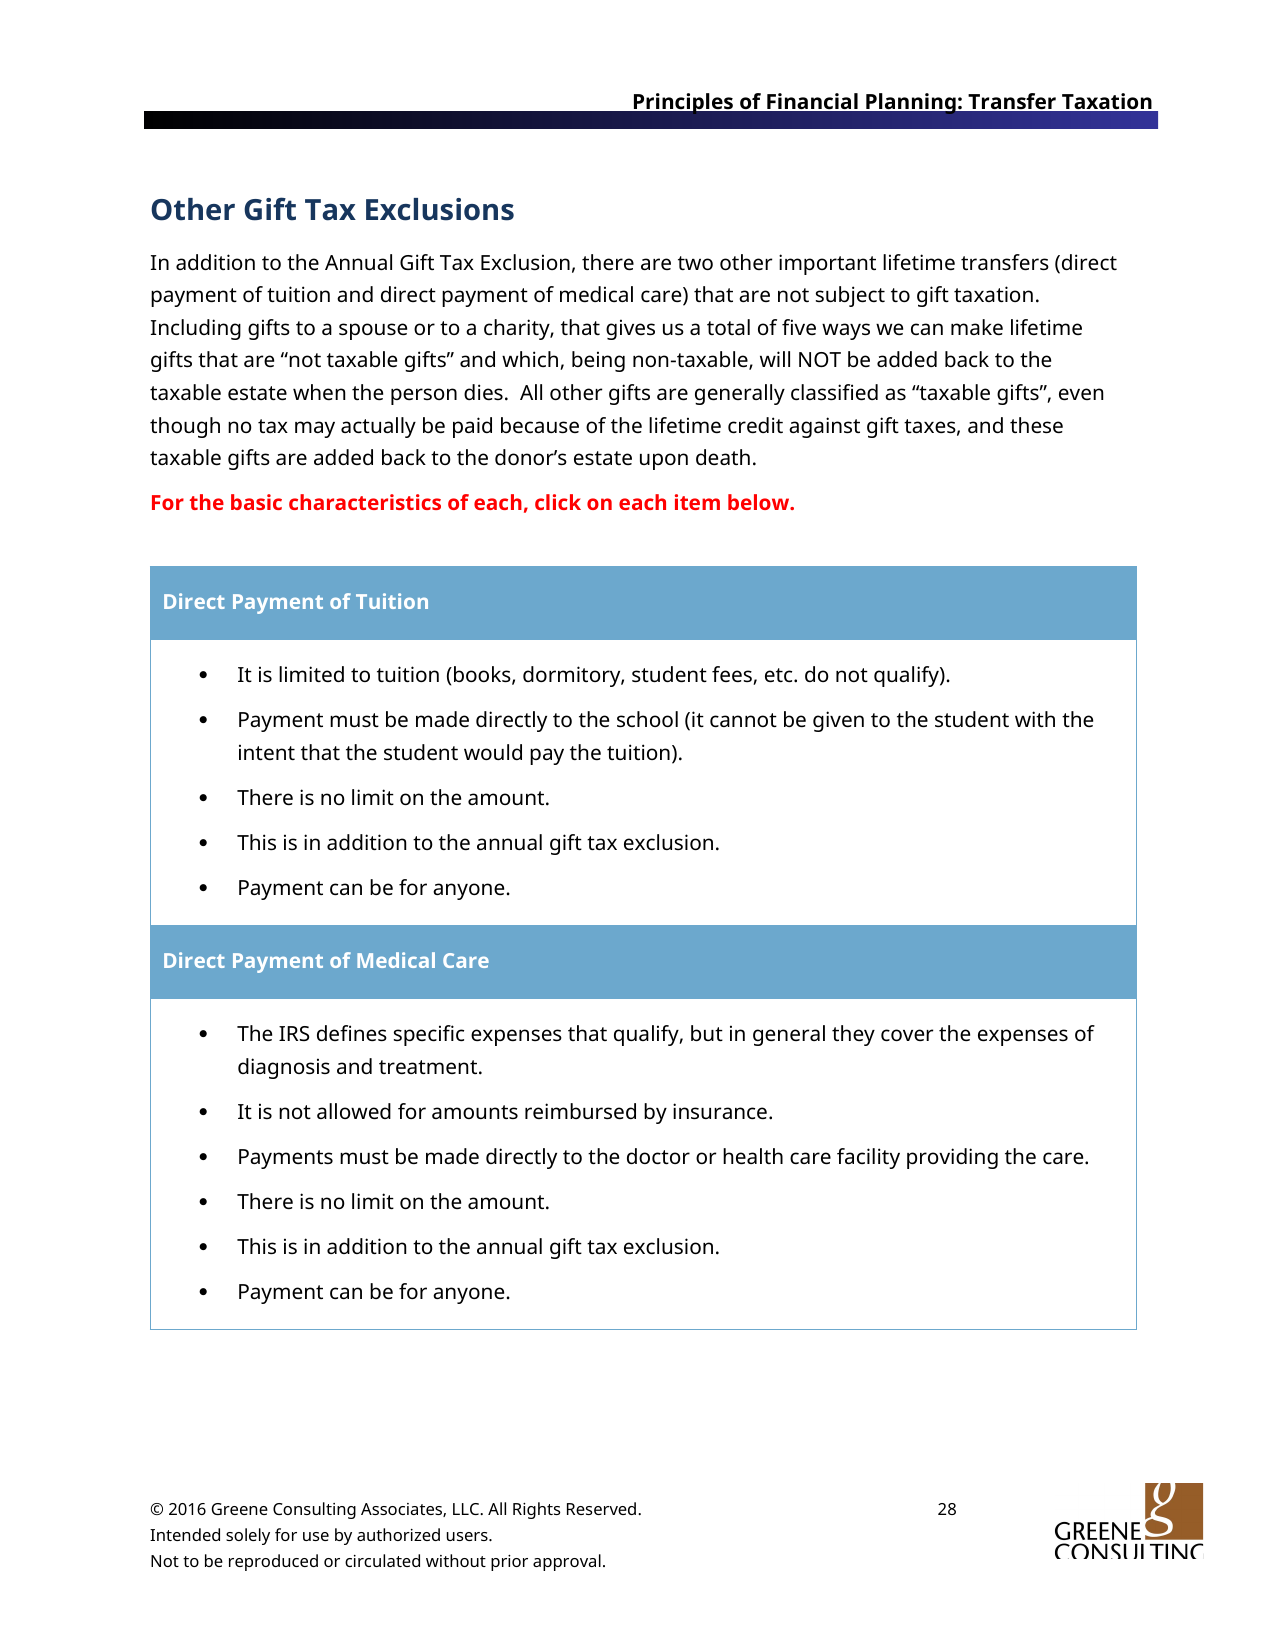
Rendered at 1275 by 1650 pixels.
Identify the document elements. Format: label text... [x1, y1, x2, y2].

table_header Direct Payment of Tuition [151, 567, 1136, 639]
subtitle Other Gift Tax Exclusions [150, 189, 1125, 229]
picture [1053, 1483, 1203, 1558]
table_cell Direct Payment of Medical Care [151, 926, 1136, 998]
table_cell The IRS defines specific expenses that qualify, but in general they cover the expenses of diagnosis and treatment. It is not allowed for amounts reimbursed by insurance. Payments must be made directly to the doctor or health care facility providing the care. There is no limit on the amount. This is in addition to the annual gift tax exclusion. Payment can be for anyone. [151, 999, 1136, 1329]
text In addition to the Annual Gift Tax Exclusion, there are two other important lifetime transfers (direct payment of tuition and direct payment of medical care) that are not subject to gift taxation. Including gifts to a spouse or to a charity, that gives us a total of five ways we can make lifetime gifts that are “not taxable gifts” and which, being non-taxable, will NOT be added back to the taxable estate when the person dies. All other gifts are generally classified as “taxable gifts”, even though no tax may actually be paid because of the lifetime credit against gift taxes, and these taxable gifts are added back to the donor’s estate upon death. [150, 248, 1125, 472]
text For the basic characteristics of each, click on each item below. [150, 488, 1125, 517]
table_cell It is limited to tuition (books, dormitory, student fees, etc. do not qualify). Payment must be made directly to the school (it cannot be given to the student with the intent that the student would pay the tuition). There is no limit on the amount. This is in addition to the annual gift tax exclusion. Payment can be for anyone. [151, 640, 1136, 925]
